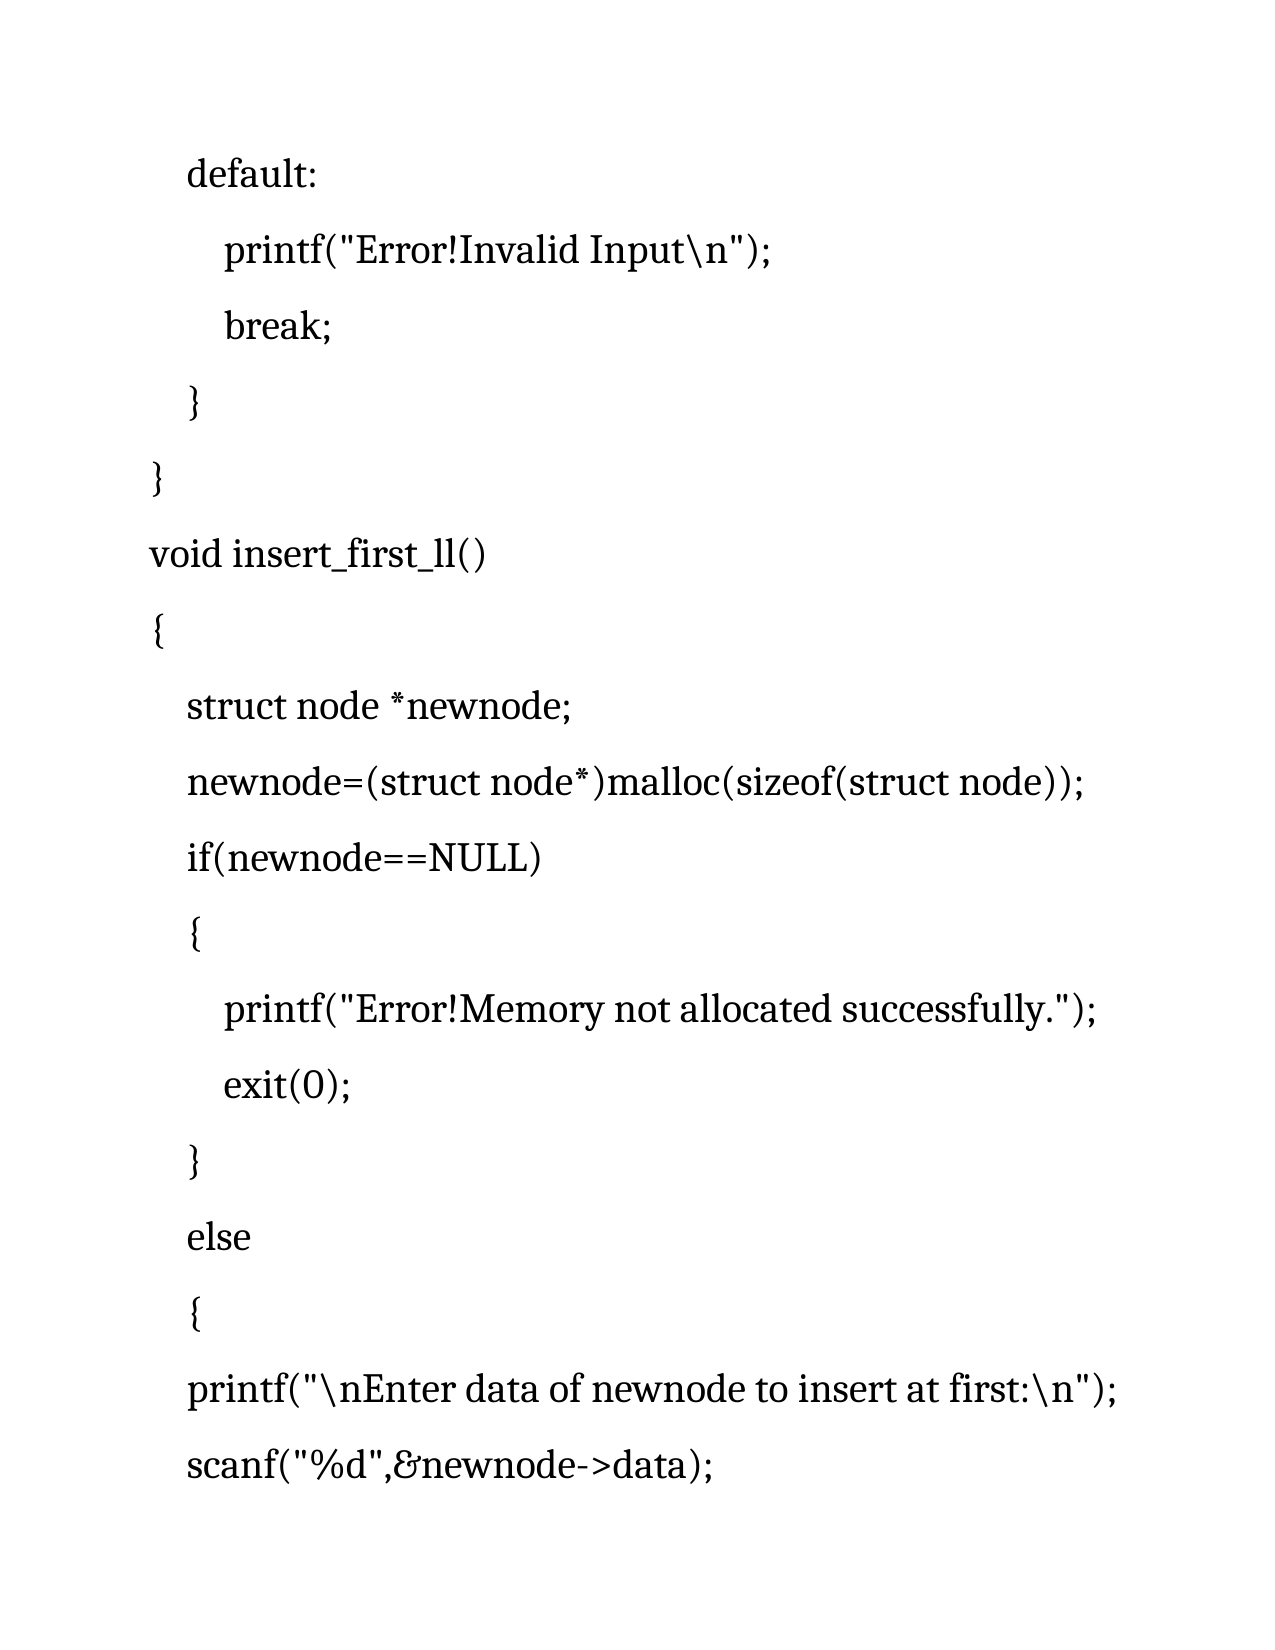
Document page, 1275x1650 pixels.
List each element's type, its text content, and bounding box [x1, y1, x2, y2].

text printf("Error!Memory not allocated successfully."); [150, 985, 1125, 1033]
text exit(0); [150, 1061, 1125, 1109]
text else [150, 1213, 1125, 1261]
text void insert_first_ll() [150, 530, 1125, 578]
text } [150, 378, 1125, 426]
text printf("\nEnter data of newnode to insert at first:\n"); [150, 1365, 1125, 1413]
text default: [150, 150, 1125, 198]
text { [150, 909, 1125, 957]
text newnode=(struct node*)malloc(sizeof(struct node)); [150, 757, 1125, 805]
text struct node *newnode; [150, 682, 1125, 729]
text } [150, 1137, 1125, 1185]
text printf("Error!Invalid Input\n"); [150, 226, 1125, 274]
text { [150, 606, 1125, 653]
text scanf("%d",&newnode->data); [150, 1441, 1125, 1489]
text { [150, 1289, 1125, 1337]
text } [150, 454, 1125, 502]
text if(newnode==NULL) [150, 833, 1125, 881]
text break; [150, 302, 1125, 350]
